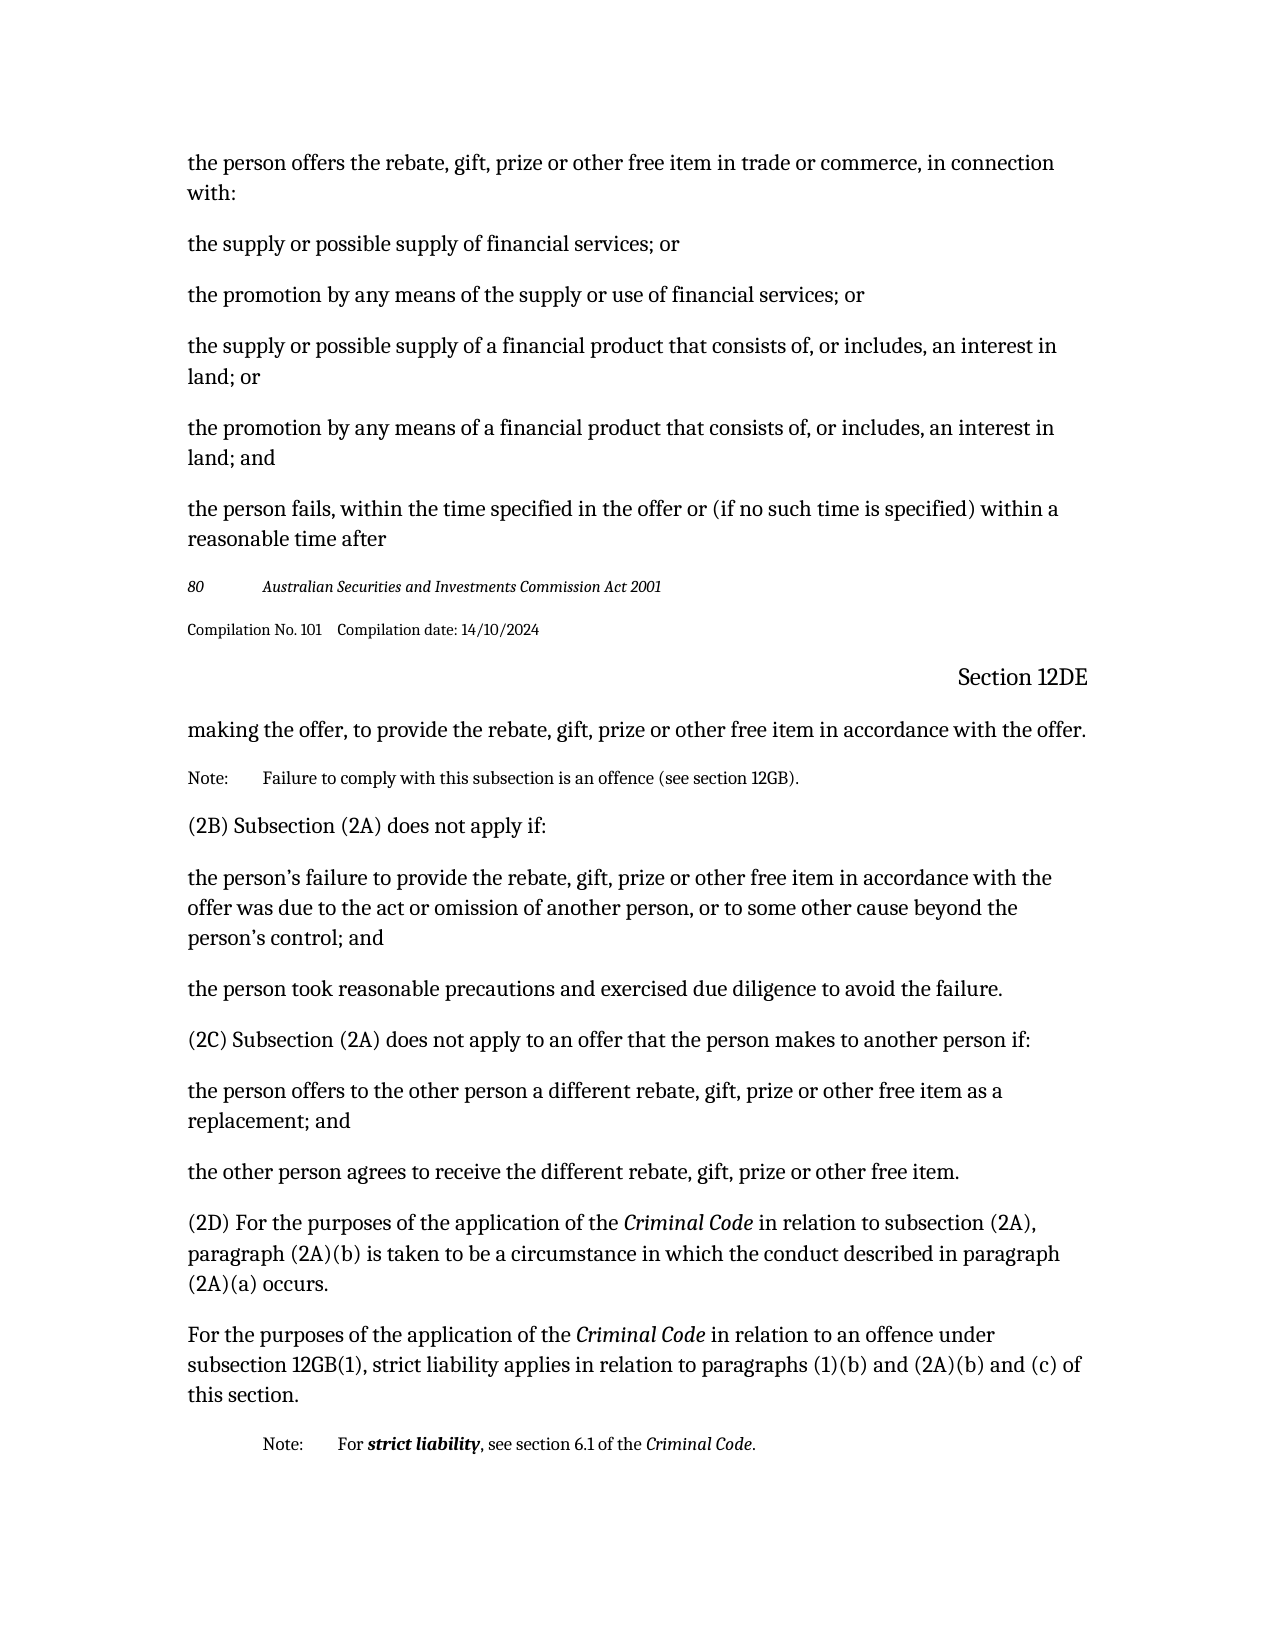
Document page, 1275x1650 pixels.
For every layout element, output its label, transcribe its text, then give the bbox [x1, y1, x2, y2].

text the person fails, within the time specified in the offer or (if no such time is specified) within a reasonable time after [187, 496, 1087, 552]
text 80 Australian Securities and Investments Commission Act 2001 [187, 577, 1087, 596]
text the person offers the rebate, gift, prize or other free item in trade or commerce, in connection with: [187, 150, 1087, 207]
text (2C) Subsection (2A) does not apply to an offer that the person makes to another person if: [187, 1027, 1087, 1053]
text the supply or possible supply of a financial product that consists of, or includes, an interest in land; or [187, 333, 1087, 390]
text Section 12DE [187, 663, 1087, 691]
text the promotion by any means of a financial product that consists of, or includes, an interest in land; and [187, 414, 1087, 471]
text For the purposes of the application of the Criminal Code in relation to an offence under subsection 12GB(1), strict liability applies in relation to paragraphs (1)(b) and (2A)(b) and (c) of this section. [187, 1322, 1087, 1408]
text the promotion by any means of the supply or use of financial services; or [187, 282, 1087, 309]
text Note: For strict liability, see section 6.1 of the Criminal Code. [187, 1433, 1087, 1454]
text the person took reasonable precautions and exercised due diligence to avoid the failure. [187, 976, 1087, 1002]
text (2D) For the purposes of the application of the Criminal Code in relation to subsection (2A), paragraph (2A)(b) is taken to be a circumstance in which the conduct described in paragraph (2A)(a) occurs. [187, 1210, 1087, 1297]
text the supply or possible supply of financial services; or [187, 231, 1087, 258]
text the other person agrees to receive the different rebate, gift, prize or other free item. [187, 1159, 1087, 1185]
text the person offers to the other person a different rebate, gift, prize or other free item as a replacement; and [187, 1078, 1087, 1134]
text the person’s failure to provide the rebate, gift, prize or other free item in accordance with the offer was due to the act or omission of another person, or to some other cause beyond the person’s control; and [187, 864, 1087, 951]
text Compilation No. 101 Compilation date: 14/10/2024 [187, 620, 1087, 639]
text Note: Failure to comply with this subsection is an offence (see section 12GB). [187, 768, 1087, 789]
text making the offer, to provide the rebate, gift, prize or other free item in accordance with the offer. [187, 717, 1087, 743]
text (2B) Subsection (2A) does not apply if: [187, 813, 1087, 839]
